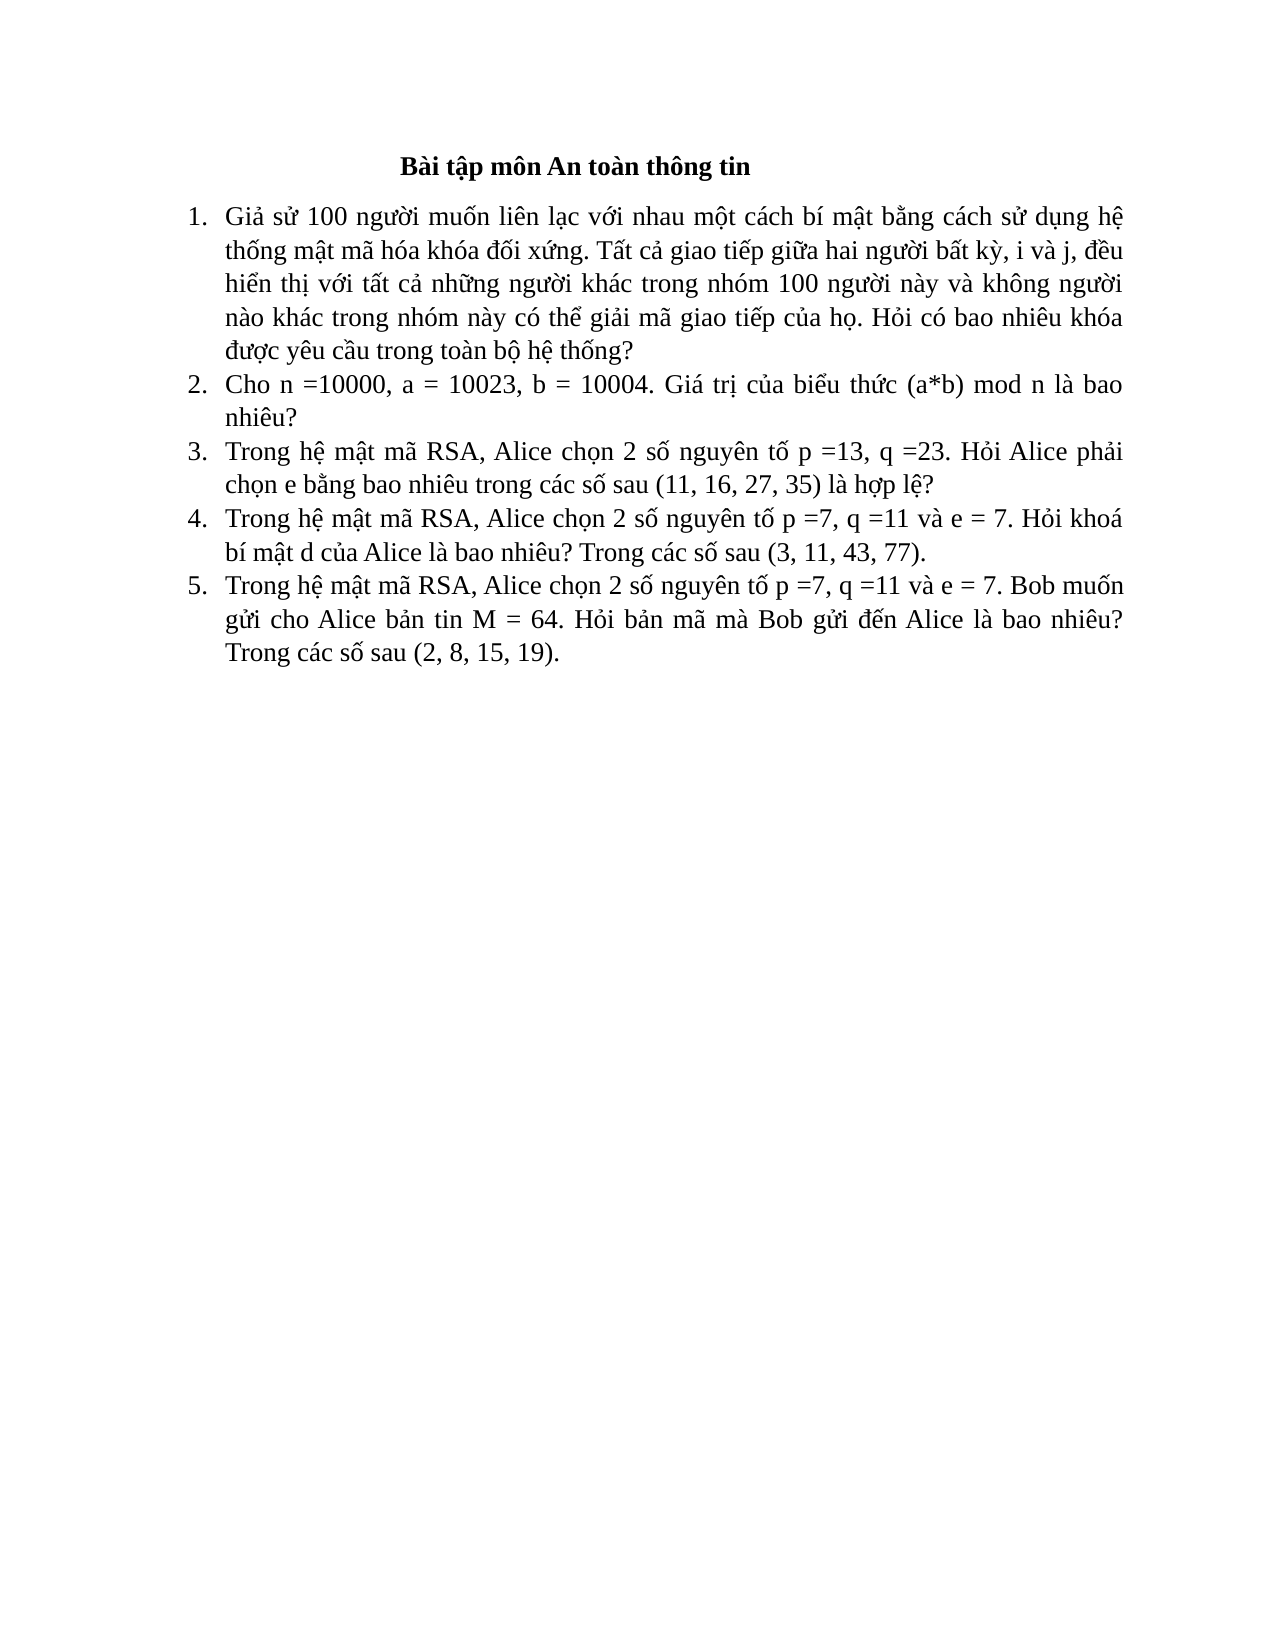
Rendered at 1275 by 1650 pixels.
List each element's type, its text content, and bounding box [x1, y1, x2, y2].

list Trong hệ mật mã RSA, Alice chọn 2 số nguyên tố p =13, q =23. Hỏi Alice phải chọn e bằng bao nhiêu trong các số sau (11, 16, 27, 35) là hợp lệ? [187, 435, 1125, 500]
list Giả sử 100 người muốn liên lạc với nhau một cách bí mật bằng cách sử dụng hệ thống mật mã hóa khóa đối xứng. Tất cả giao tiếp giữa hai người bất kỳ, i và j, đều hiển thị với tất cả những người khác trong nhóm 100 người này và không người nào khác trong nhóm này có thể giải mã giao tiếp của họ. Hỏi có bao nhiêu khóa được yêu cầu trong toàn bộ hệ thống? [187, 200, 1125, 366]
list Trong hệ mật mã RSA, Alice chọn 2 số nguyên tố p =7, q =11 và e = 7. Bob muốn gửi cho Alice bản tin M = 64. Hỏi bản mã mà Bob gửi đến Alice là bao nhiêu? Trong các số sau (2, 8, 15, 19). [187, 569, 1125, 667]
text Bài tập môn An toàn thông tin [150, 150, 1125, 181]
list Cho n =10000, a = 10023, b = 10004. Giá trị của biểu thức (a*b) mod n là bao nhiêu? [187, 368, 1125, 433]
list Trong hệ mật mã RSA, Alice chọn 2 số nguyên tố p =7, q =11 và e = 7. Hỏi khoá bí mật d của Alice là bao nhiêu? Trong các số sau (3, 11, 43, 77). [187, 502, 1125, 567]
